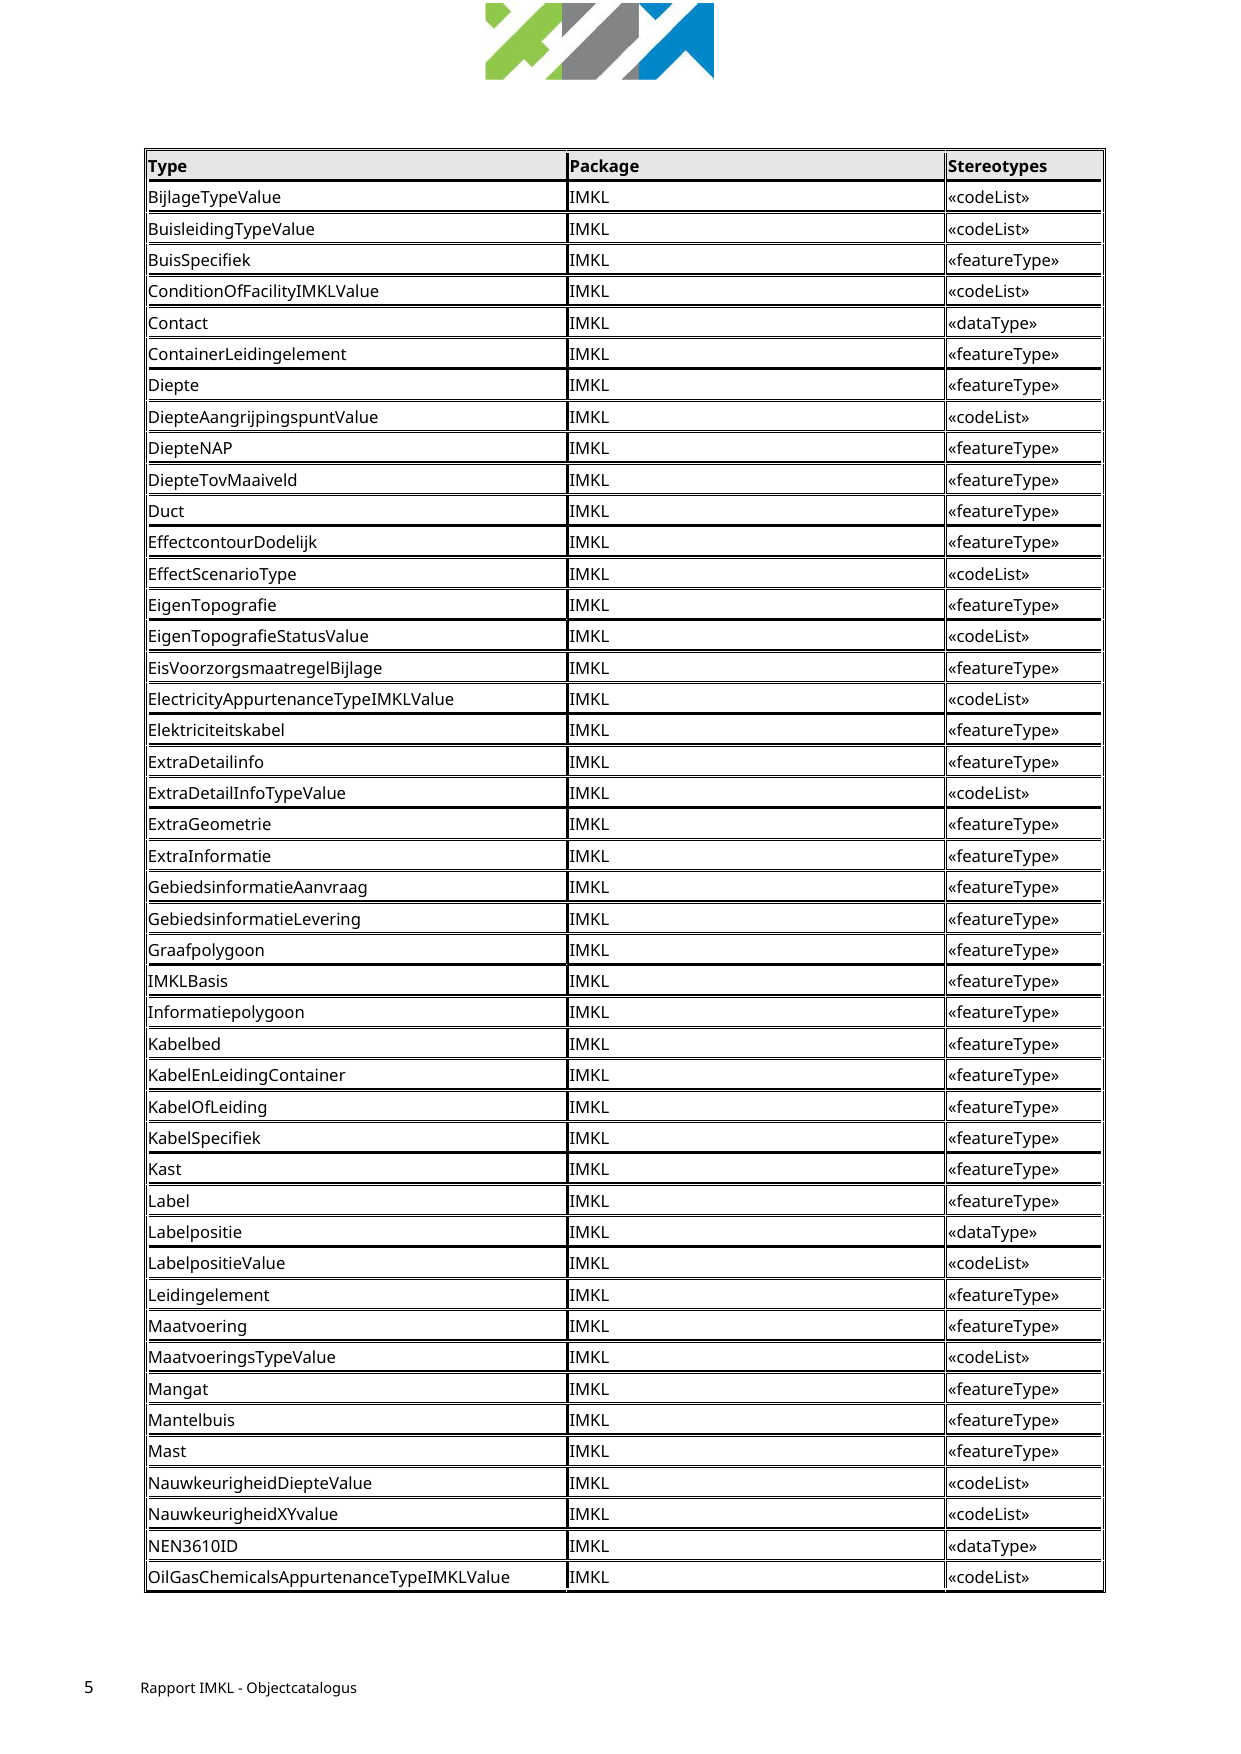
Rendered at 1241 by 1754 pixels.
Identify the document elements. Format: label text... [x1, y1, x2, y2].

table_cell IMKL [569, 966, 944, 994]
table_cell «codeList» [947, 1465, 1103, 1496]
table_cell IMKL [567, 1562, 946, 1590]
table_cell «featureType» [946, 1026, 1104, 1057]
table_cell IMKL [569, 277, 944, 304]
table_cell BuisleidingTypeValue [147, 210, 566, 242]
table_cell MaatvoeringsTypeValue [147, 1339, 566, 1370]
table_cell DiepteAangrijpingspuntValue [147, 399, 566, 430]
table_cell «codeList» [947, 618, 1104, 649]
table_cell Graafpolygoon [147, 931, 566, 963]
table_cell IMKL [569, 621, 944, 649]
table_cell Labelpositie [145, 1214, 567, 1245]
table_cell «dataType» [946, 1214, 1104, 1245]
table_cell IMKL [569, 935, 944, 963]
table_cell IMKL [569, 559, 944, 587]
table_cell IMKL [569, 904, 944, 931]
table_cell DiepteTovMaaiveld [147, 461, 566, 492]
table_cell EffectcontourDodelijk [147, 524, 566, 555]
table_cell IMKL [569, 370, 944, 398]
table_cell «featureType» [946, 430, 1104, 461]
table_cell Mangat [147, 1370, 566, 1402]
table_cell LabelpositieValue [147, 1245, 566, 1276]
table_cell «featureType» [947, 493, 1103, 524]
table_cell «codeList» [946, 1496, 1104, 1527]
table_cell ConditionOfFacilityIMKLValue [147, 273, 566, 304]
table_cell IMKL [569, 1343, 944, 1370]
table_cell IMKL [569, 1405, 944, 1433]
table_cell «codeList» [947, 273, 1103, 304]
table_cell Leidingelement [147, 1276, 566, 1308]
table_cell «featureType» [946, 1402, 1104, 1433]
table_cell ExtraDetailinfo [147, 743, 566, 775]
table_cell IMKL [569, 809, 944, 837]
table_cell «codeList» [946, 1559, 1103, 1590]
table_cell «featureType» [947, 1088, 1103, 1119]
table_cell Maatvoering [145, 1308, 567, 1339]
table_cell DiepteNAP [145, 430, 567, 461]
table_cell «featureType» [947, 1276, 1103, 1308]
table_cell «codeList» [947, 210, 1103, 242]
table_cell «codeList» [947, 1339, 1103, 1370]
table_cell EffectScenarioType [147, 555, 566, 587]
table_cell IMKL [569, 1499, 944, 1527]
table_cell EigenTopografie [145, 587, 567, 618]
table_cell IMKL [569, 1217, 944, 1245]
table_cell KabelEnLeidingContainer [145, 1057, 567, 1088]
table_cell IMKL [569, 1186, 944, 1214]
table_cell IMKL [569, 778, 944, 806]
table_cell ContainerLeidingelement [145, 336, 567, 367]
table_cell Mantelbuis [145, 1402, 567, 1433]
table_cell «featureType» [947, 1120, 1103, 1151]
table_cell IMKL [569, 653, 944, 681]
table_cell «codeList» [946, 775, 1104, 806]
table_cell IMKL [569, 308, 944, 336]
table_cell IMKL [569, 1531, 944, 1558]
table_cell IMKL [569, 214, 944, 242]
table_cell IMKL [569, 402, 944, 430]
table_cell IMKL [569, 339, 944, 367]
table_cell IMKL [569, 1468, 944, 1496]
table_header Stereotypes [946, 151, 1103, 179]
table_cell EisVoorzorgsmaatregelBijlage [147, 649, 566, 681]
table_cell Elektriciteitskabel [147, 712, 566, 743]
table_cell ExtraDetailInfoTypeValue [145, 775, 567, 806]
table_cell Mast [147, 1433, 566, 1464]
table_cell IMKL [569, 684, 944, 712]
table_cell BuisSpecifiek [145, 242, 567, 273]
table_cell KabelOfLeiding [147, 1088, 566, 1119]
table_cell IMKL [569, 872, 944, 900]
table_cell ExtraInformatie [147, 838, 566, 869]
table_cell «featureType» [947, 649, 1103, 681]
table_cell IMKL [569, 1280, 944, 1308]
table_cell NauwkeurigheidXYvalue [145, 1496, 567, 1527]
table_cell IMKL [569, 715, 944, 743]
table_cell Informatiepolygoon [147, 994, 566, 1026]
table_cell «featureType» [947, 806, 1103, 837]
table_cell Diepte [147, 367, 566, 398]
table_cell IMKL [569, 841, 944, 869]
table_cell Label [147, 1182, 566, 1214]
table_cell IMKL [569, 496, 944, 524]
table_cell IMKL [569, 1374, 944, 1402]
table_cell «dataType» [947, 1527, 1103, 1558]
table_cell IMKL [569, 1060, 944, 1088]
table_cell «featureType» [947, 931, 1103, 963]
table_cell «featureType» [946, 336, 1104, 367]
table_cell «codeList» [946, 681, 1104, 712]
table_cell IMKL [569, 1154, 944, 1182]
table_cell «featureType» [947, 838, 1103, 869]
table_cell «featureType» [947, 900, 1103, 931]
table_cell IMKL [569, 1029, 944, 1057]
table_cell «featureType» [946, 1308, 1104, 1339]
picture [656, 50, 714, 80]
table_cell IMKL [569, 998, 944, 1026]
table_cell «featureType» [947, 1182, 1103, 1214]
table_header Package [567, 151, 946, 179]
table_cell IMKL [569, 245, 944, 273]
table_cell IMKL [569, 433, 944, 461]
table_cell KabelSpecifiek [147, 1120, 566, 1151]
table_cell «codeList» [947, 399, 1103, 430]
table_cell IMKL [569, 1437, 944, 1464]
table_cell NEN3610ID [147, 1527, 566, 1558]
table_cell Kast [147, 1151, 566, 1182]
table_cell IMKLBasis [145, 963, 566, 994]
table_cell IMKL [569, 1248, 944, 1276]
table_cell «featureType» [946, 869, 1104, 900]
table_cell IMKL [569, 747, 944, 775]
table_cell «featureType» [946, 587, 1104, 618]
table_cell IMKL [569, 1123, 944, 1151]
table_cell «featureType» [947, 461, 1103, 492]
table_cell IMKL [569, 1311, 944, 1339]
table_cell Contact [147, 304, 566, 336]
table_header Type [145, 149, 567, 179]
table_cell «codeList» [947, 555, 1103, 587]
table_cell «featureType» [946, 1057, 1104, 1088]
table_cell «featureType» [947, 1433, 1103, 1464]
table_cell Duct [147, 493, 566, 524]
table_cell EigenTopografieStatusValue [145, 618, 566, 649]
table_cell «featureType» [946, 242, 1104, 273]
table_cell «codeList» [947, 179, 1103, 210]
table_cell «featureType» [947, 994, 1103, 1026]
table_cell «dataType» [947, 304, 1103, 336]
table_cell IMKL [569, 527, 944, 555]
table_cell ElectricityAppurtenanceTypeIMKLValue [145, 681, 567, 712]
table_cell «featureType» [947, 524, 1103, 555]
table_cell GebiedsinformatieLevering [147, 900, 566, 931]
table_cell «featureType» [947, 1370, 1103, 1402]
table_cell OilGasChemicalsAppurtenanceTypeIMKLValue [147, 1559, 567, 1590]
table_cell IMKL [569, 465, 944, 492]
table_cell «featureType» [947, 963, 1104, 994]
table_cell IMKL [569, 1092, 944, 1119]
table_cell ExtraGeometrie [147, 806, 566, 837]
table_cell «featureType» [947, 743, 1103, 775]
table_cell «featureType» [947, 1151, 1103, 1182]
picture [485, 3, 697, 80]
table_cell «featureType» [947, 712, 1103, 743]
table_cell GebiedsinformatieAanvraag [145, 869, 567, 900]
table_cell «featureType» [947, 367, 1103, 398]
table_cell Kabelbed [145, 1026, 567, 1057]
table_cell NauwkeurigheidDiepteValue [147, 1465, 566, 1496]
table_cell IMKL [569, 182, 944, 210]
table_cell BijlageTypeValue [147, 179, 566, 210]
table_cell «codeList» [947, 1245, 1103, 1276]
table_cell IMKL [569, 590, 944, 618]
